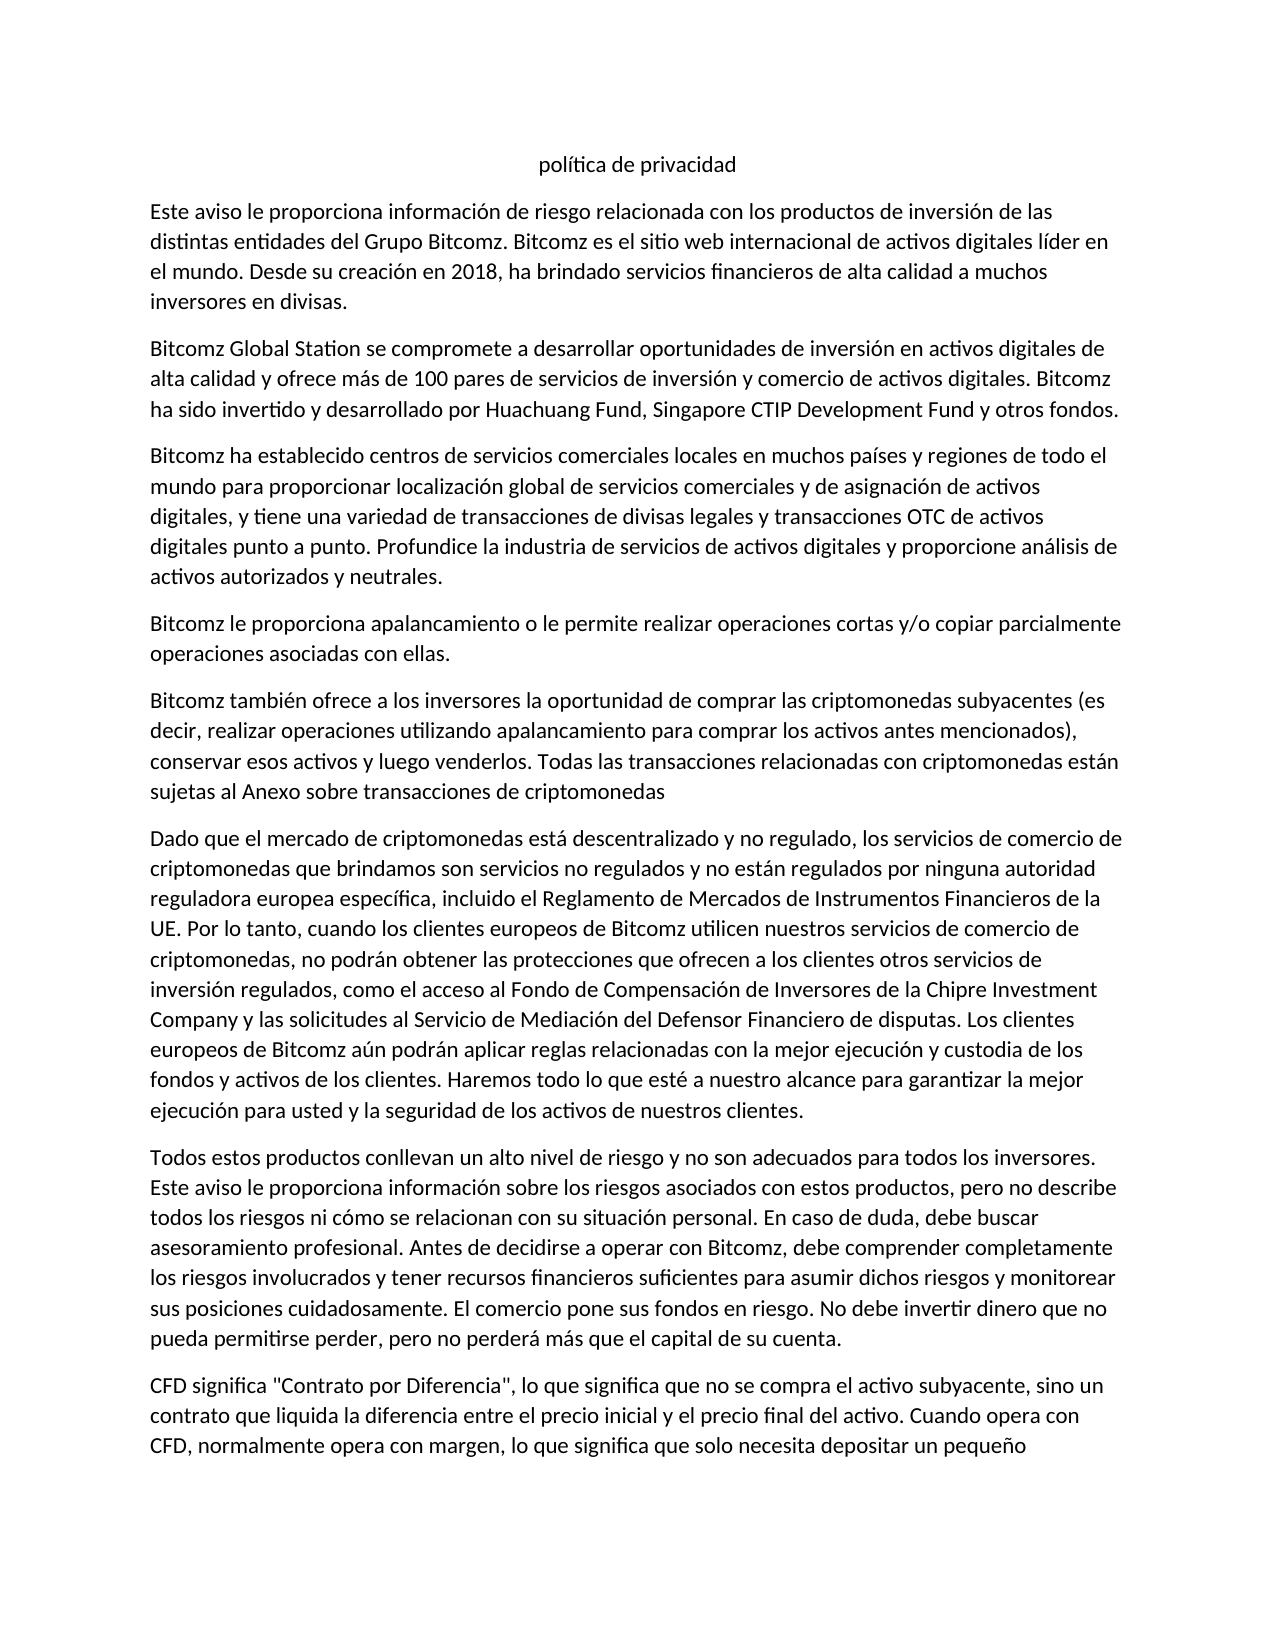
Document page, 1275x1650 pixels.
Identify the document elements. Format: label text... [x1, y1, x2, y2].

text Todos estos productos conllevan un alto nivel de riesgo y no son adecuados para todos los inversores. Este aviso le proporciona información sobre los riesgos asociados con estos productos, pero no describe todos los riesgos ni cómo se relacionan con su situación personal. En caso de duda, debe buscar asesoramiento profesional. Antes de decidirse a operar con Bitcomz, debe comprender completamente los riesgos involucrados y tener recursos financieros suficientes para asumir dichos riesgos y monitorear sus posiciones cuidadosamente. El comercio pone sus fondos en riesgo. No debe invertir dinero que no pueda permitirse perder, pero no perderá más que el capital de su cuenta. [150, 1143, 1125, 1352]
text Bitcomz ha establecido centros de servicios comerciales locales en muchos países y regiones de todo el mundo para proporcionar localización global de servicios comerciales y de asignación de activos digitales, y tiene una variedad de transacciones de divisas legales y transacciones OTC de activos digitales punto a punto. Profundice la industria de servicios de activos digitales y proporcione análisis de activos autorizados y neutrales. [150, 442, 1125, 591]
text Dado que el mercado de criptomonedas está descentralizado y no regulado, los servicios de comercio de criptomonedas que brindamos son servicios no regulados y no están regulados por ninguna autoridad reguladora europea específica, incluido el Reglamento de Mercados de Instrumentos Financieros de la UE. Por lo tanto, cuando los clientes europeos de Bitcomz utilicen nuestros servicios de comercio de criptomonedas, no podrán obtener las protecciones que ofrecen a los clientes otros servicios de inversión regulados, como el acceso al Fondo de Compensación de Inversores de la Chipre Investment Company y las solicitudes al Servicio de Mediación del Defensor Financiero de disputas. Los clientes europeos de Bitcomz aún podrán aplicar reglas relacionadas con la mejor ejecución y custodia de los fondos y activos de los clientes. Haremos todo lo que esté a nuestro alcance para garantizar la mejor ejecución para usted y la seguridad de los activos de nuestros clientes. [150, 824, 1125, 1124]
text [150, 1371, 1125, 1459]
text Bitcomz Global Station se compromete a desarrollar oportunidades de inversión en activos digitales de alta calidad y ofrece más de 100 pares de servicios de inversión y comercio de activos digitales. Bitcomz ha sido invertido y desarrollado por Huachuang Fund, Singapore CTIP Development Fund y otros fondos. [150, 334, 1125, 423]
text Bitcomz le proporciona apalancamiento o le permite realizar operaciones cortas y/o copiar parcialmente operaciones asociadas con ellas. [150, 609, 1125, 668]
text política de privacidad [150, 150, 1125, 178]
text Bitcomz también ofrece a los inversores la oportunidad de comprar las criptomonedas subyacentes (es decir, realizar operaciones utilizando apalancamiento para comprar los activos antes mencionados), conservar esos activos y luego venderlos. Todas las transacciones relacionadas con criptomonedas están sujetas al Anexo sobre transacciones de criptomonedas [150, 686, 1125, 805]
text Este aviso le proporciona información de riesgo relacionada con los productos de inversión de las distintas entidades del Grupo Bitcomz. Bitcomz es el sitio web internacional de activos digitales líder en el mundo. Desde su creación en 2018, ha brindado servicios financieros de alta calidad a muchos inversores en divisas. [150, 197, 1125, 316]
